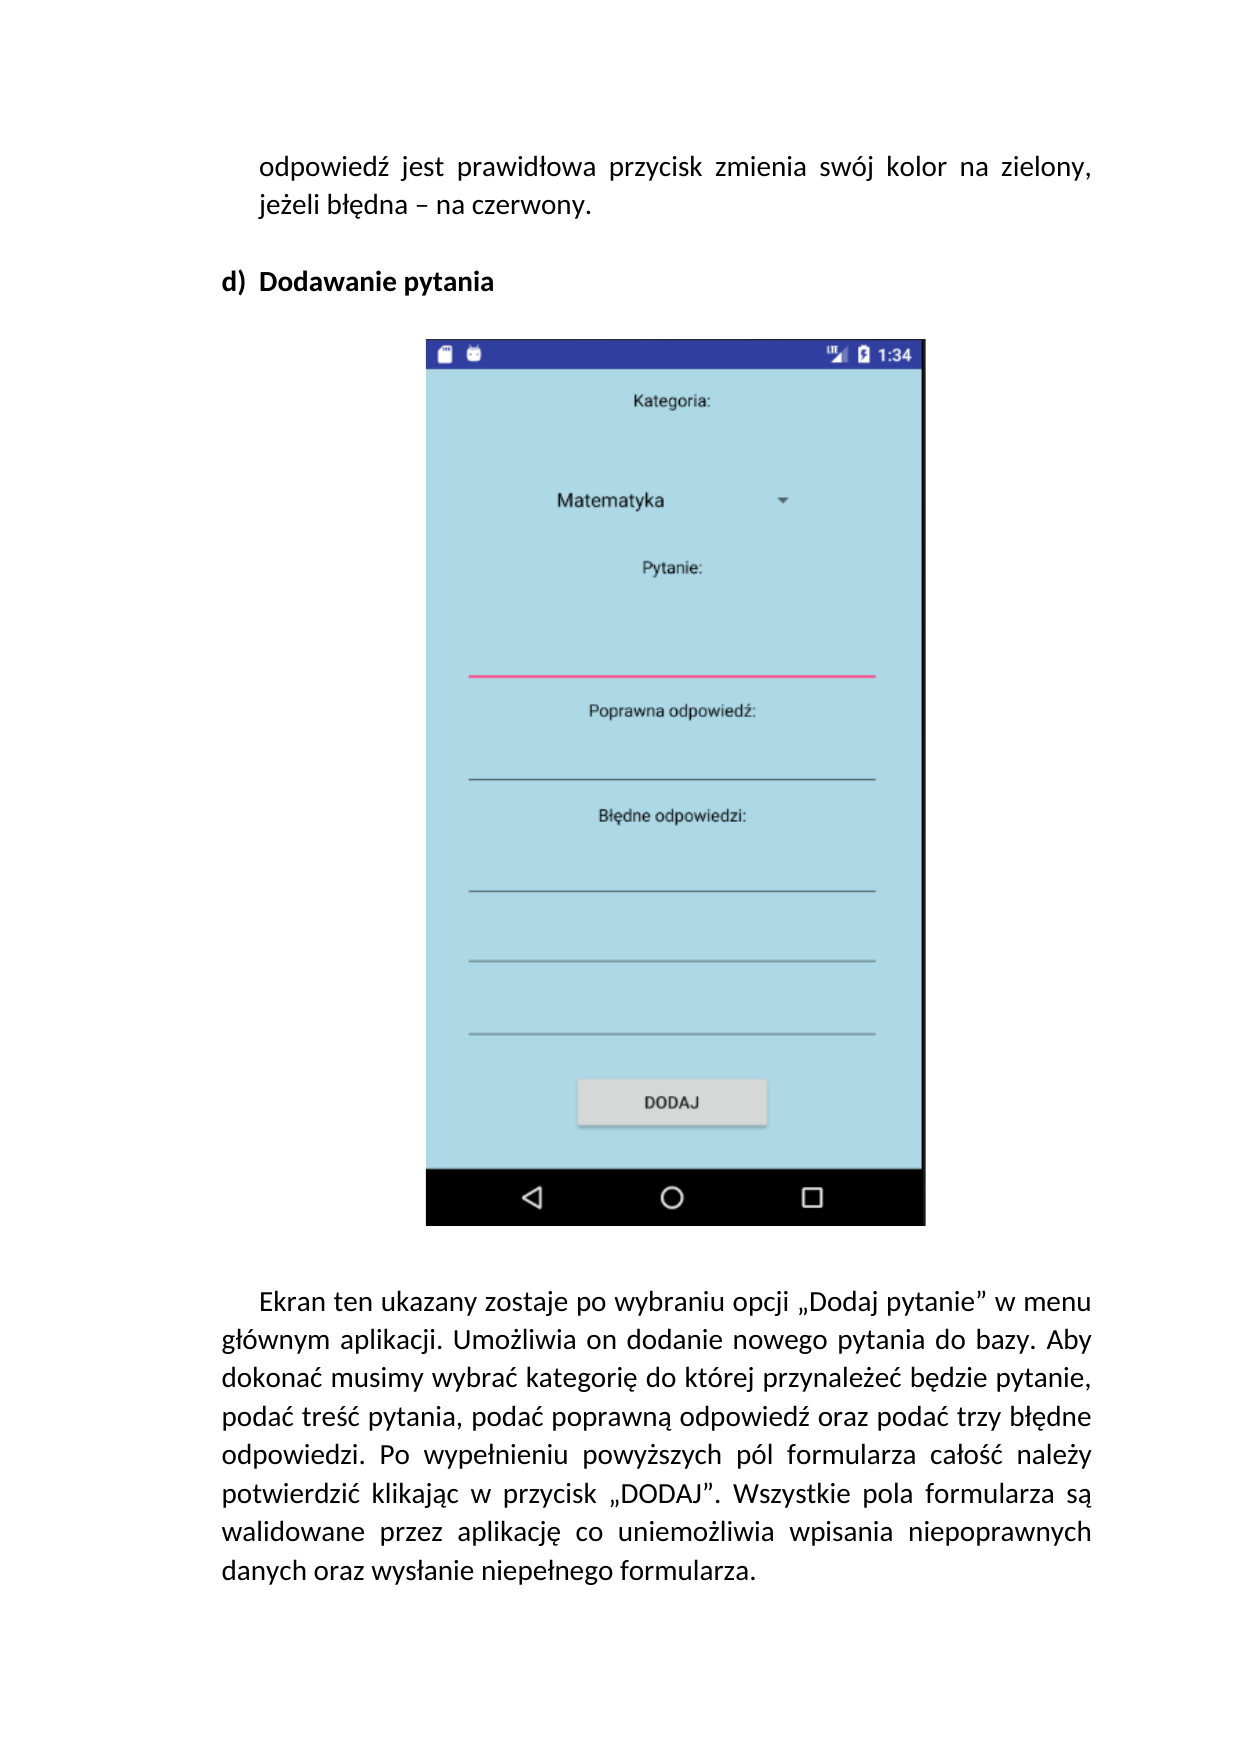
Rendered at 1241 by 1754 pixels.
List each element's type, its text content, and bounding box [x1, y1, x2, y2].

picture [425, 339, 926, 1226]
list Dodawanie pytania [221, 263, 1093, 298]
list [259, 148, 1093, 222]
text Ekran ten ukazany zostaje po wybraniu opcji „Dodaj pytanie” w menu głównym aplikacji. Umożliwia on dodanie nowego pytania do bazy. Aby dokonać musimy wybrać kategorię do której przynależeć będzie pytanie, podać treść pytania, podać poprawną odpowiedź oraz podać trzy błędne odpowiedzi. Po wypełnieniu powyższych pól formularza całość należy potwierdzić klikając w przycisk „DODAJ”. Wszystkie pola formularza są walidowane przez aplikację co uniemożliwia wpisania niepoprawnych danych oraz wysłanie niepełnego formularza. [221, 1283, 1093, 1587]
